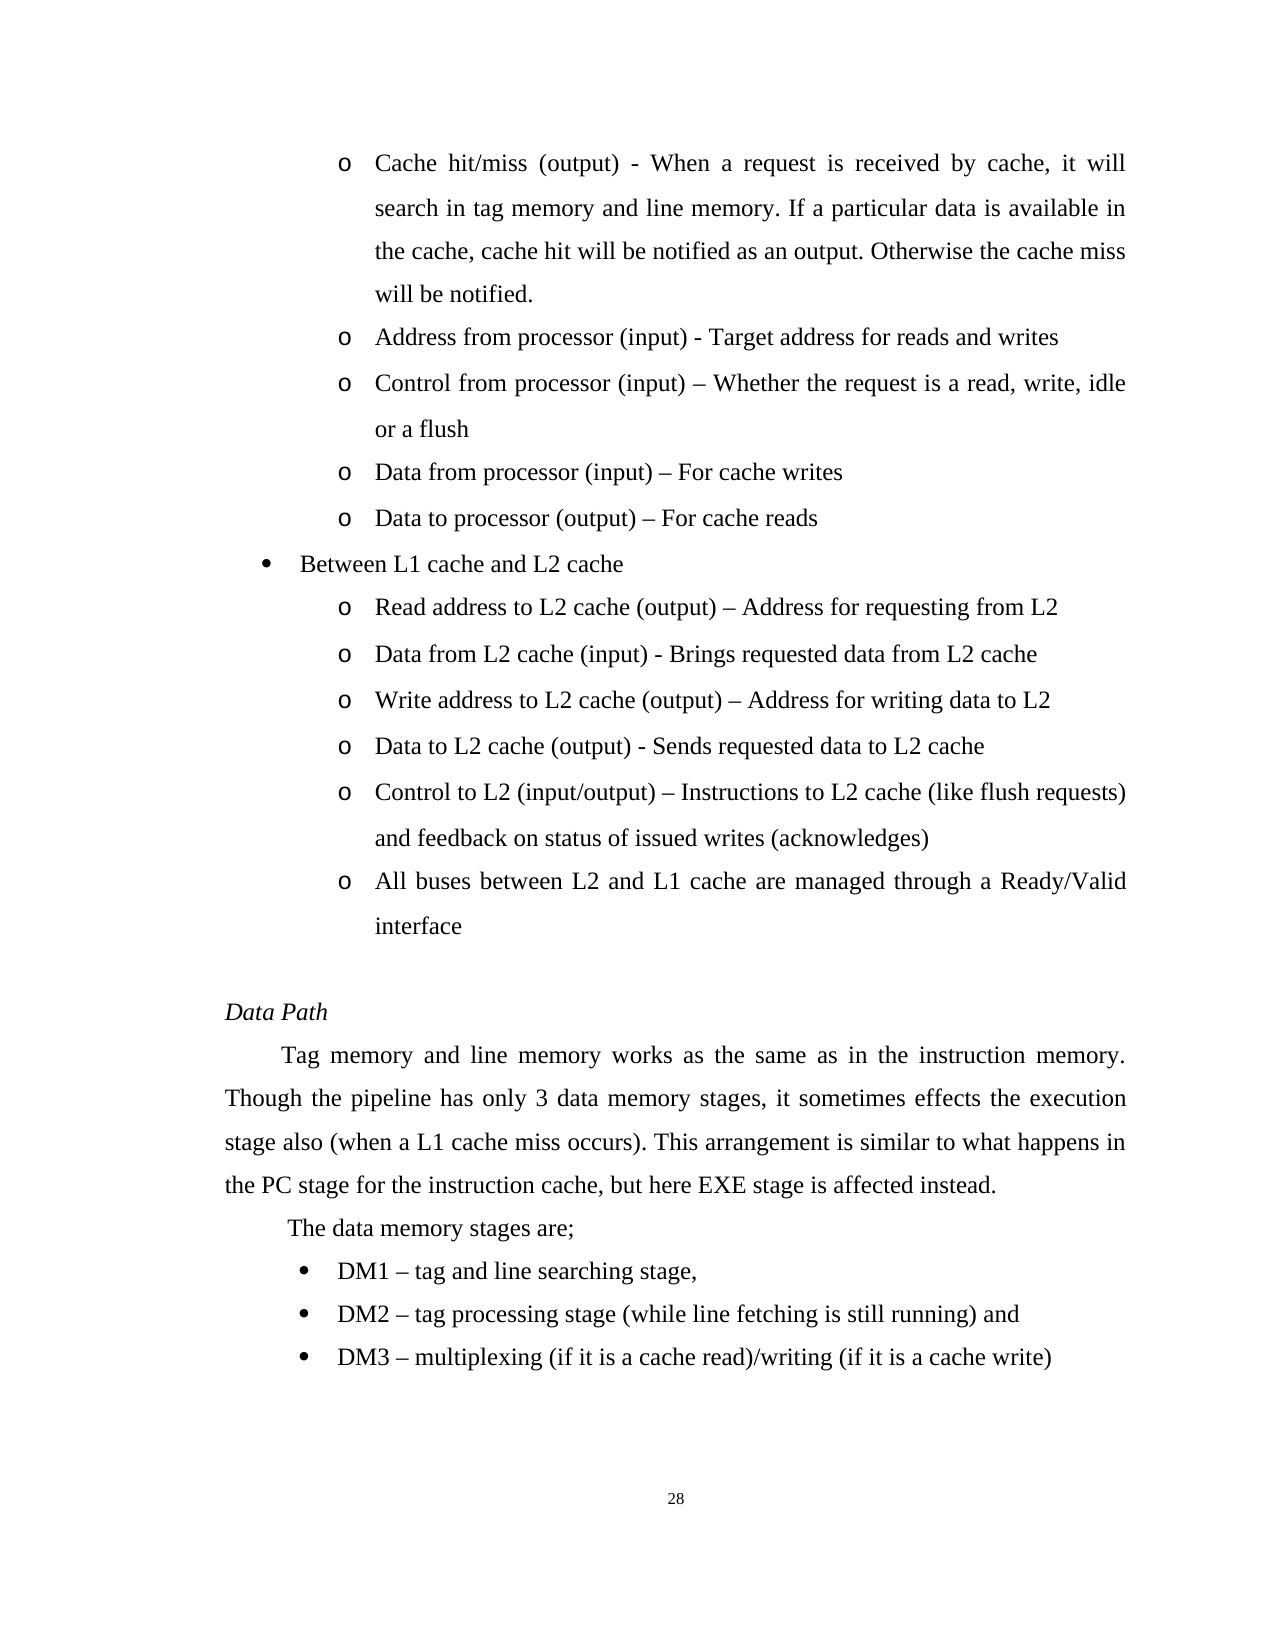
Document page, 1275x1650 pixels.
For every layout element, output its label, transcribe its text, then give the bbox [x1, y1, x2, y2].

list DM1 – tag and line searching stage, [299, 1256, 1127, 1285]
list Control from processor (input) – Whether the request is a read, write, idle or a flush [337, 368, 1127, 442]
text The data memory stages are; [224, 1213, 1127, 1242]
list All buses between L2 and L1 cache are managed through a Ready/Valid interface [337, 866, 1127, 940]
text Tag memory and line memory works as the same as in the instruction memory. Though the pipeline has only 3 data memory stages, it sometimes effects the execution stage also (when a L1 cache miss occurs). This arrangement is similar to what happens in the PC stage for the instruction cache, but here EXE stage is affected instead. [224, 1040, 1127, 1198]
list Data to processor (output) – For cache reads [337, 503, 1127, 534]
list Cache hit/miss (output) - When a request is received by cache, it will search in tag memory and line memory. If a particular data is available in the cache, cache hit will be notified as an output. Otherwise the cache miss will be notified. [337, 148, 1127, 308]
list Address from processor (input) - Target address for reads and writes [337, 322, 1127, 353]
list Data to L2 cache (output) - Sends requested data to L2 cache [337, 731, 1127, 762]
list Data from L2 cache (input) - Brings requested data from L2 cache [337, 639, 1127, 669]
list Read address to L2 cache (output) – Address for requesting from L2 [337, 592, 1127, 623]
list Between L1 cache and L2 cache [262, 549, 1127, 578]
list DM3 – multiplexing (if it is a cache read)/writing (if it is a cache write) [299, 1342, 1127, 1371]
list Data from processor (input) – For cache writes [337, 457, 1127, 488]
subtitle Data Path [224, 997, 1127, 1026]
list DM2 – tag processing stage (while line fetching is still running) and [299, 1299, 1127, 1328]
list Control to L2 (input/output) – Instructions to L2 cache (like flush requests) and feedback on status of issued writes (acknowledges) [337, 777, 1127, 851]
list Write address to L2 cache (output) – Address for writing data to L2 [337, 685, 1127, 716]
